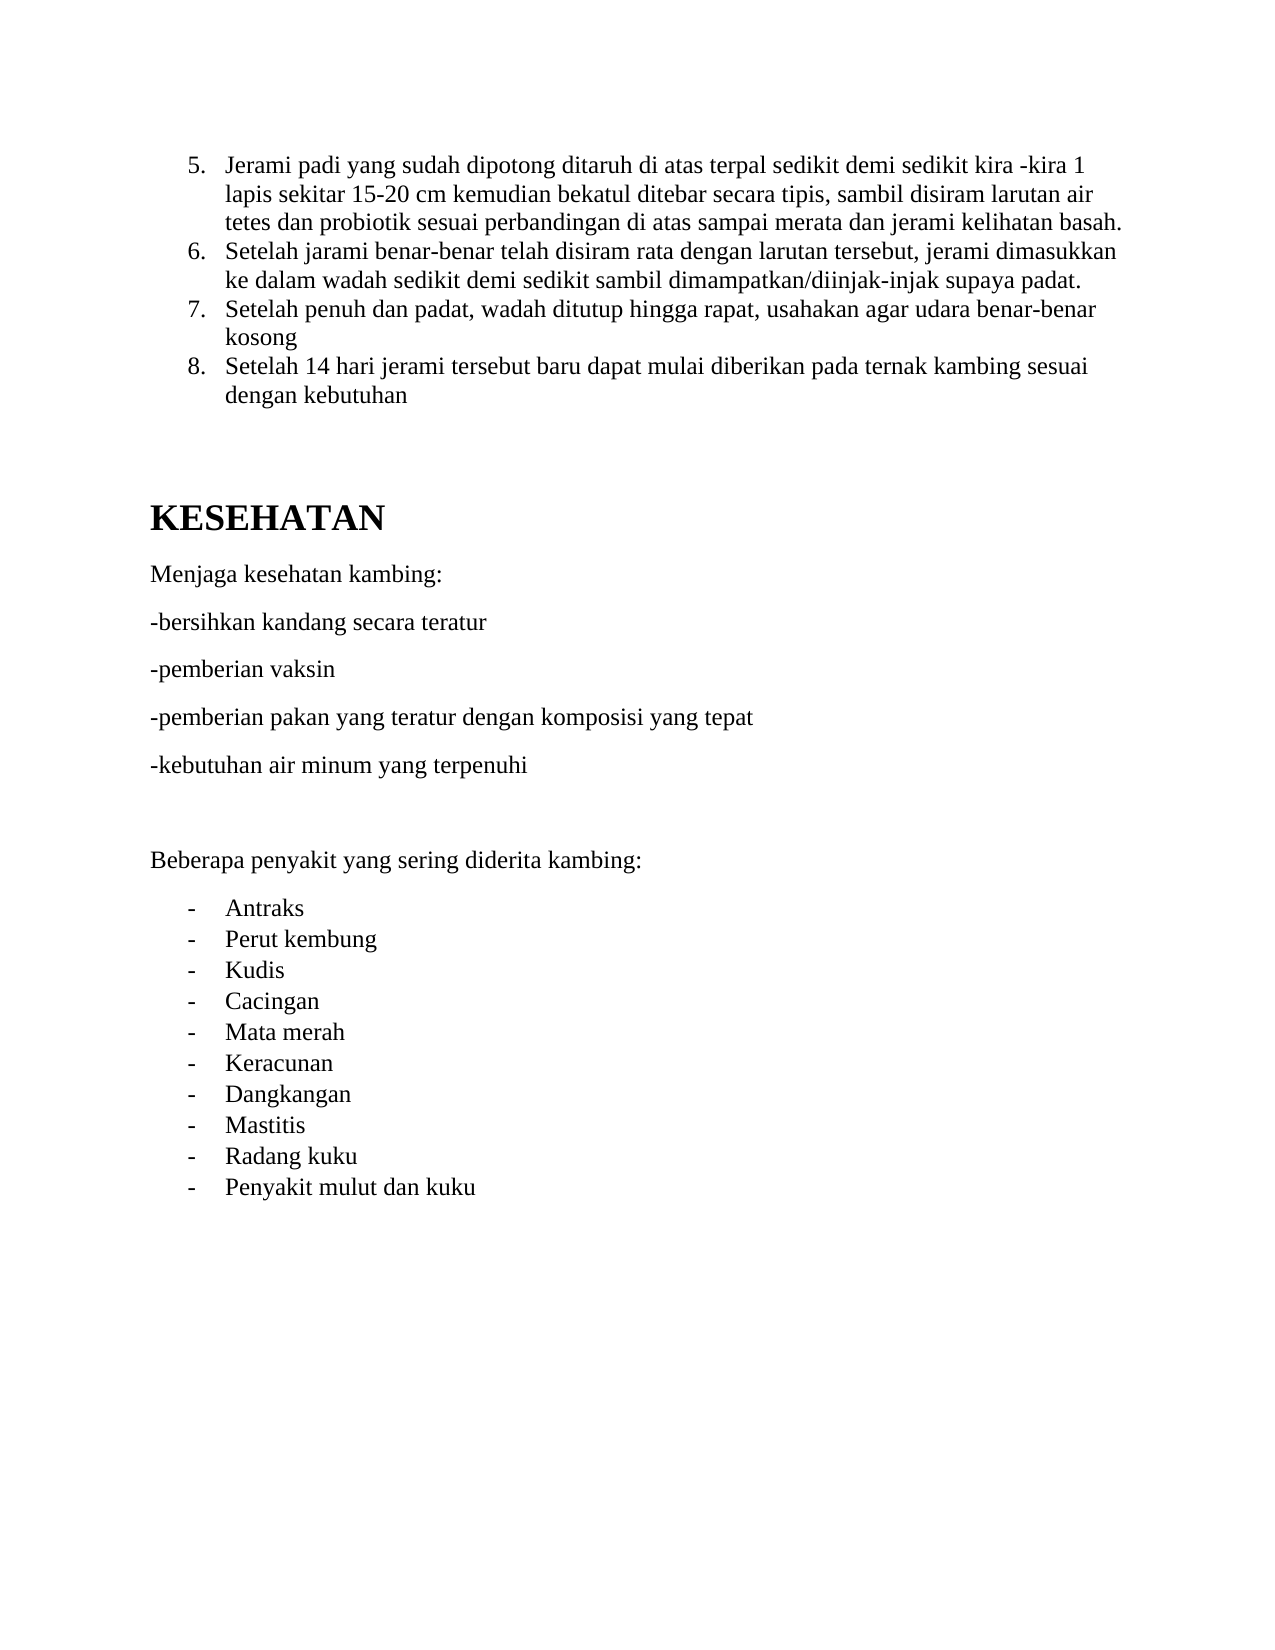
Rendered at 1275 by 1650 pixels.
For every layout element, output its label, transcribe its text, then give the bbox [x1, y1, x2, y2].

list Antraks [187, 893, 1125, 922]
list Cacingan [187, 986, 1125, 1015]
text -pemberian vaksin [150, 654, 1125, 683]
list Setelah 14 hari jerami tersebut baru dapat mulai diberikan pada ternak kambing sesuai dengan kebutuhan [187, 351, 1125, 409]
list Kudis [187, 955, 1125, 984]
list Mastitis [187, 1110, 1125, 1139]
list Perut kembung [187, 924, 1125, 953]
list Penyakit mulut dan kuku [187, 1172, 1125, 1201]
list Setelah penuh dan padat, wadah ditutup hingga rapat, usahakan agar udara benar-benar kosong [187, 294, 1125, 351]
list Dangkangan [187, 1079, 1125, 1108]
text Beberapa penyakit yang sering diderita kambing: [150, 845, 1125, 874]
text KESEHATAN [150, 496, 1125, 539]
text Menjaga kesehatan kambing: [150, 559, 1125, 588]
list Radang kuku [187, 1141, 1125, 1170]
text -bersihkan kandang secara teratur [150, 607, 1125, 636]
list Keracunan [187, 1048, 1125, 1077]
list Setelah jarami benar-benar telah disiram rata dengan larutan tersebut, jerami dimasukkan ke dalam wadah sedikit demi sedikit sambil dimampatkan/diinjak-injak supaya padat. [187, 236, 1125, 294]
text -pemberian pakan yang teratur dengan komposisi yang tepat [150, 702, 1125, 731]
list Jerami padi yang sudah dipotong ditaruh di atas terpal sedikit demi sedikit kira -kira 1 lapis sekitar 15-20 cm kemudian bekatul ditebar secara tipis, sambil disiram larutan air tetes dan probiotik sesuai perbandingan di atas sampai merata dan jerami kelihatan basah. [187, 150, 1125, 236]
text -kebutuhan air minum yang terpenuhi [150, 750, 1125, 779]
list Mata merah [187, 1017, 1125, 1046]
